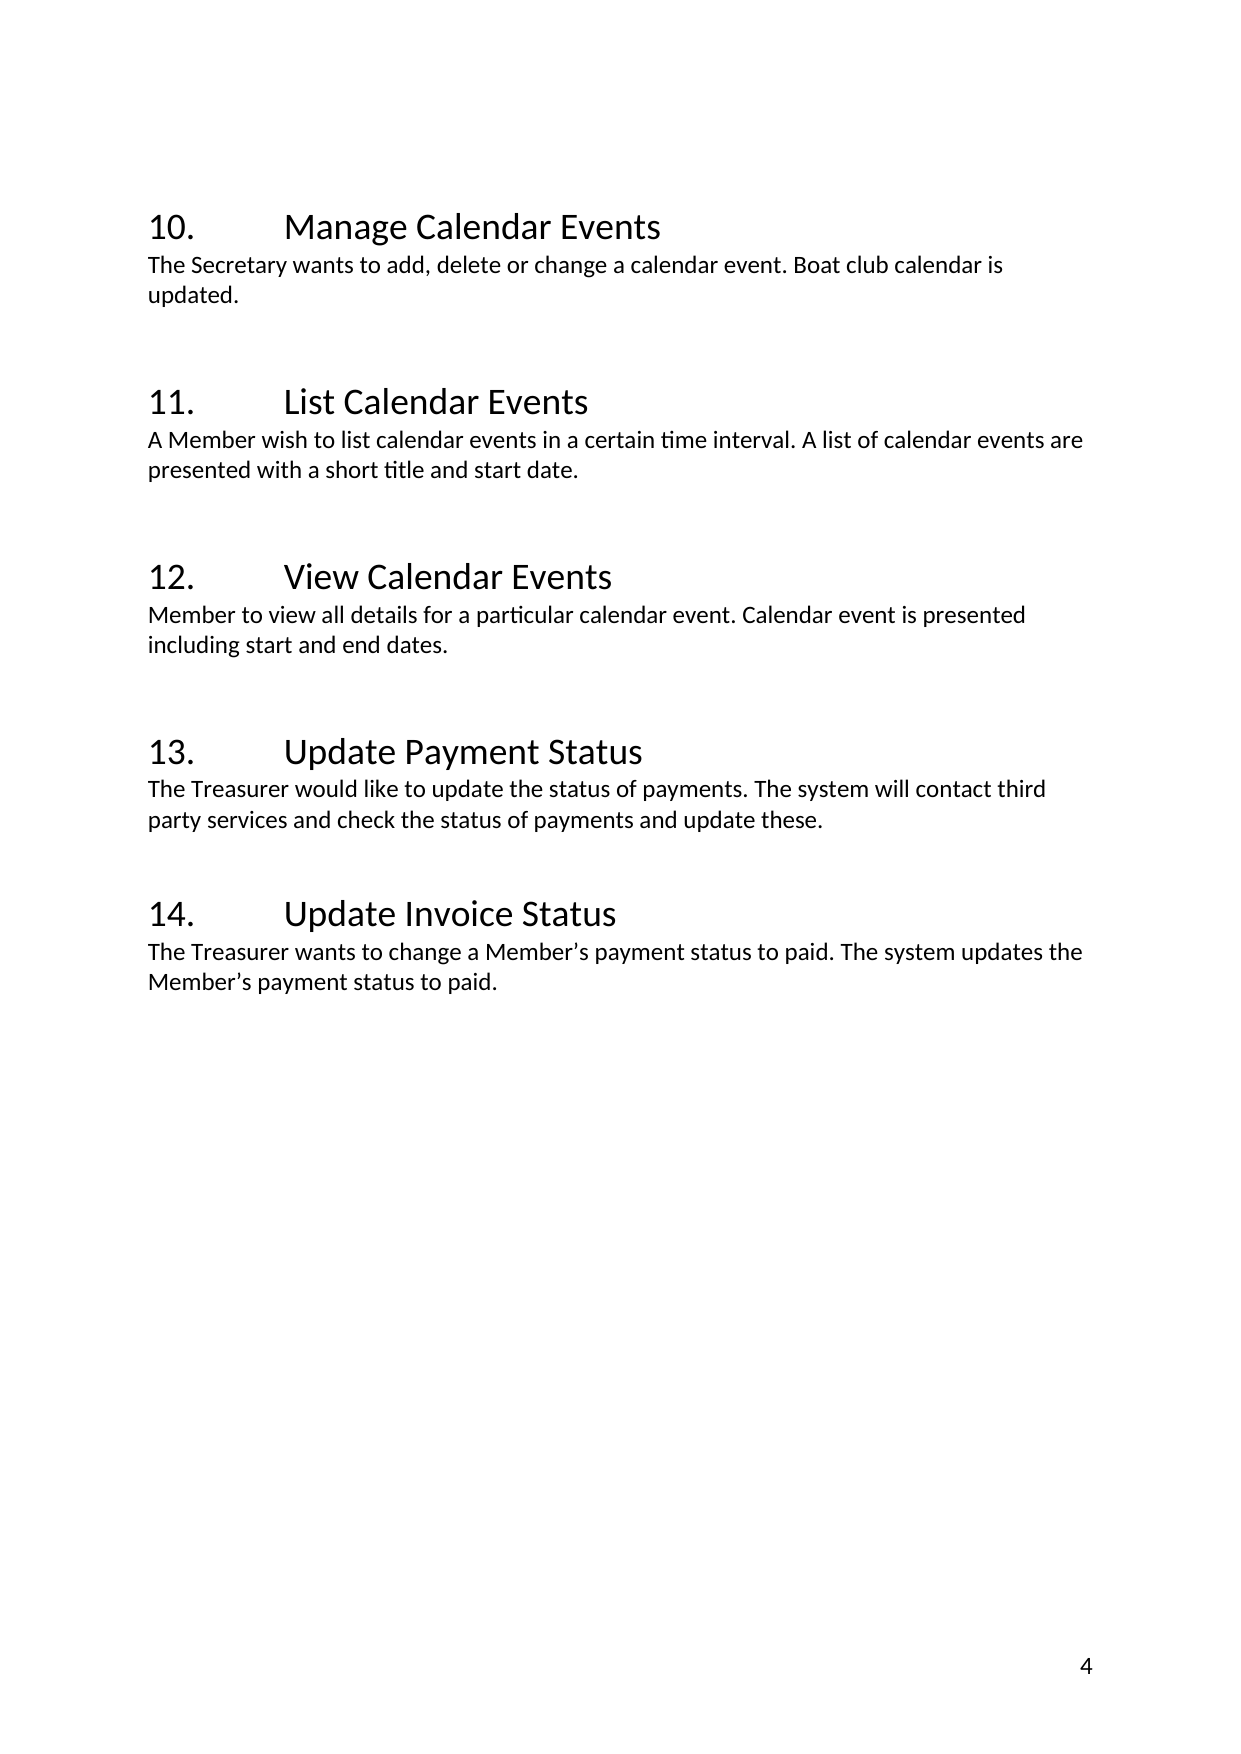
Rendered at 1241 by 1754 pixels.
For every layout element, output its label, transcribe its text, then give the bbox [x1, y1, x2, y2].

subtitle Update Payment Status [148, 728, 1093, 774]
subtitle List Calendar Events [148, 378, 1093, 424]
text The Secretary wants to add, delete or change a calendar event. Boat club calendar is updated. [148, 249, 1093, 310]
text Member to view all details for a particular calendar event. Calendar event is presented including start and end dates. [148, 599, 1093, 660]
subtitle Manage Calendar Events [148, 203, 1093, 249]
text The Treasurer wants to change a Member’s payment status to paid. The system updates the Member’s payment status to paid. [148, 936, 1093, 997]
subtitle Update Invoice Status [148, 890, 1093, 936]
text The Treasurer would like to update the status of payments. The system will contact third party services and check the status of payments and update these. [148, 774, 1093, 835]
text A Member wish to list calendar events in a certain time interval. A list of calendar events are presented with a short title and start date. [148, 424, 1093, 485]
subtitle View Calendar Events [148, 553, 1093, 599]
